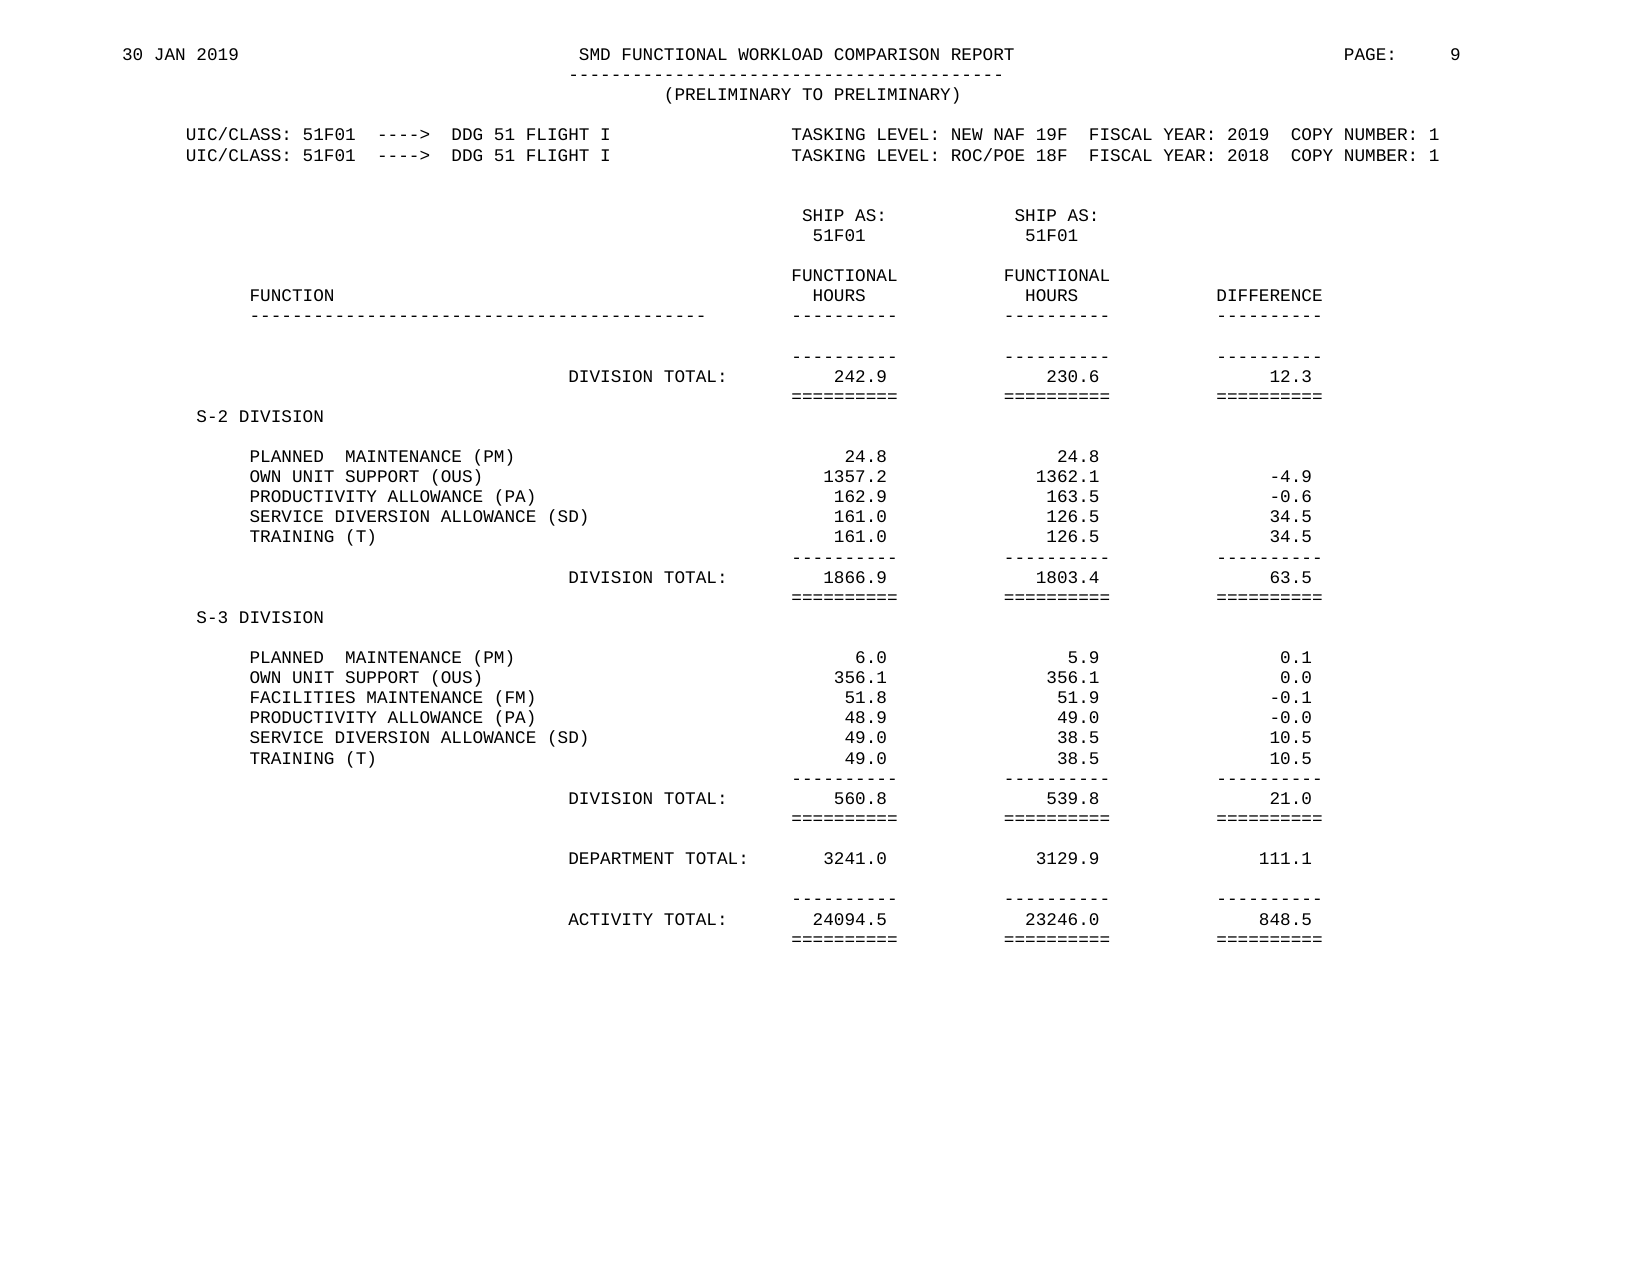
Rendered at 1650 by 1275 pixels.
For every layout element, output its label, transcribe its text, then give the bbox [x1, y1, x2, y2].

text DEPARTMENT TOTAL: 3241.0 3129.9 111.1 [90, 850, 1624, 870]
text ---------- ---------- ---------- [90, 347, 1624, 367]
text UIC/CLASS: 51F01 ----> DDG 51 FLIGHT I TASKING LEVEL: NEW NAF 19F FISCAL YEAR: 2019 COPY NUMBER: 1 [90, 126, 1624, 146]
text SHIP AS: SHIP AS: [90, 206, 1624, 227]
text SERVICE DIVERSION ALLOWANCE (SD) 161.0 126.5 34.5 [90, 508, 1624, 528]
text FUNCTIONAL FUNCTIONAL [90, 267, 1624, 287]
text ---------- ---------- ---------- [90, 769, 1624, 789]
text 51F01 51F01 [90, 227, 1624, 247]
text ========== ========== ========== [90, 387, 1624, 407]
text TRAINING (T) 49.0 38.5 10.5 [90, 749, 1624, 769]
text PRODUCTIVITY ALLOWANCE (PA) 48.9 49.0 -0.0 [90, 709, 1624, 729]
text DIVISION TOTAL: 1866.9 1803.4 63.5 [90, 568, 1624, 588]
text ACTIVITY TOTAL: 24094.5 23246.0 848.5 [90, 910, 1624, 930]
text PLANNED MAINTENANCE (PM) 24.8 24.8 [90, 448, 1624, 468]
text OWN UNIT SUPPORT (OUS) 1357.2 1362.1 -4.9 [90, 468, 1624, 488]
text TRAINING (T) 161.0 126.5 34.5 [90, 528, 1624, 548]
text UIC/CLASS: 51F01 ----> DDG 51 FLIGHT I TASKING LEVEL: ROC/POE 18F FISCAL YEAR: 2018 COPY NUMBER: 1 [90, 146, 1624, 166]
text ========== ========== ========== [90, 588, 1624, 608]
text PLANNED MAINTENANCE (PM) 6.0 5.9 0.1 [90, 649, 1624, 669]
text ========== ========== ========== [90, 809, 1624, 830]
text ----------------------------------------- [90, 66, 1624, 86]
text OWN UNIT SUPPORT (OUS) 356.1 356.1 0.0 [90, 669, 1624, 689]
text ---------- ---------- ---------- [90, 548, 1624, 568]
text FACILITIES MAINTENANCE (FM) 51.8 51.9 -0.1 [90, 689, 1624, 709]
text 30 JAN 2019 SMD FUNCTIONAL WORKLOAD COMPARISON REPORT PAGE: 9 [90, 46, 1624, 66]
text ------------------------------------------- ---------- ---------- ---------- [90, 307, 1624, 327]
text PRODUCTIVITY ALLOWANCE (PA) 162.9 163.5 -0.6 [90, 488, 1624, 508]
text SERVICE DIVERSION ALLOWANCE (SD) 49.0 38.5 10.5 [90, 729, 1624, 749]
text DIVISION TOTAL: 242.9 230.6 12.3 [90, 367, 1624, 387]
text S-3 DIVISION [90, 608, 1624, 629]
text ---------- ---------- ---------- [90, 890, 1624, 910]
text (PRELIMINARY TO PRELIMINARY) [90, 86, 1624, 106]
text S-2 DIVISION [90, 407, 1624, 428]
text ========== ========== ========== [90, 930, 1624, 950]
text FUNCTION HOURS HOURS DIFFERENCE [90, 287, 1624, 307]
text DIVISION TOTAL: 560.8 539.8 21.0 [90, 789, 1624, 809]
